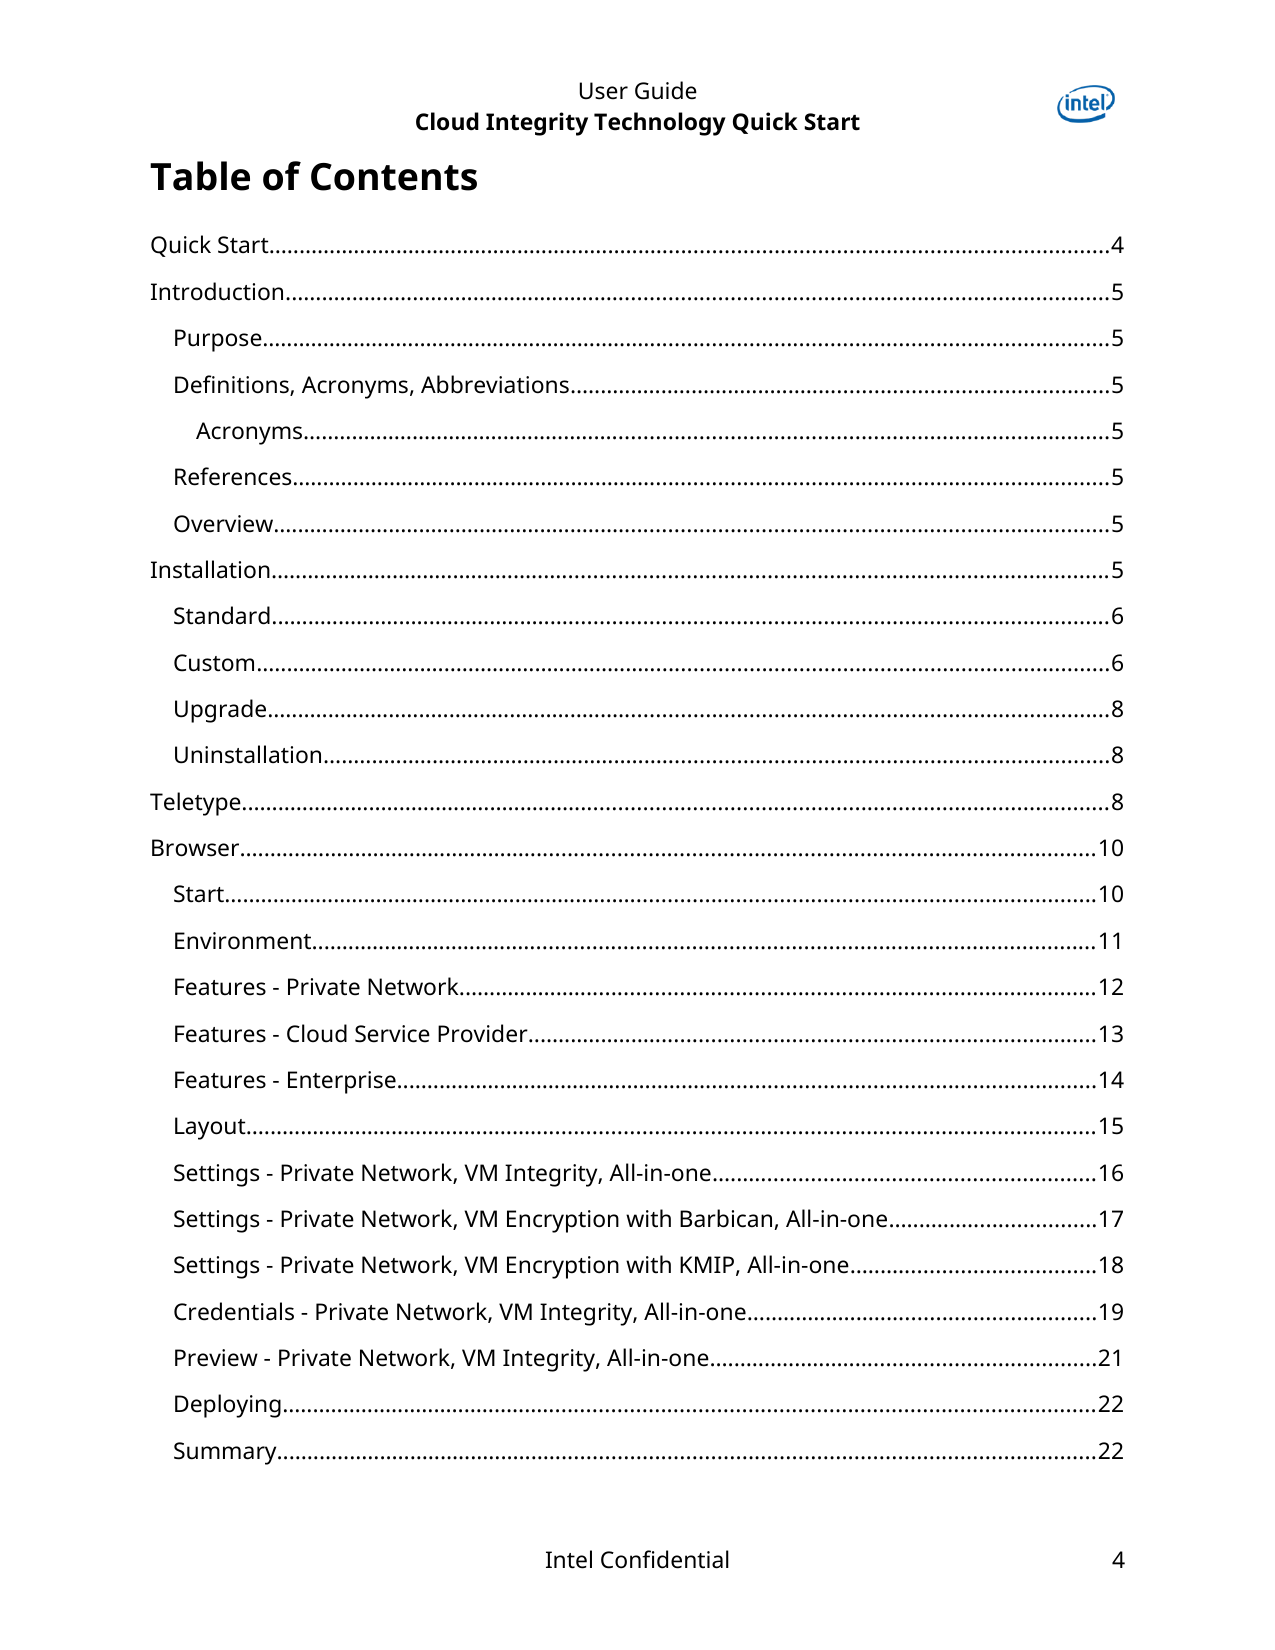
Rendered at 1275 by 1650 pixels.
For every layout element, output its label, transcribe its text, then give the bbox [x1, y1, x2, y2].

text Purpose 5 [173, 322, 1125, 353]
text Settings - Private Network, VM Integrity, All-in-one 16 [173, 1157, 1125, 1188]
text Uninstallation 8 [173, 739, 1125, 771]
text Browser 10 [150, 832, 1125, 863]
text Introduction 5 [150, 276, 1125, 307]
text Teletype 8 [150, 786, 1125, 817]
text Acronyms 5 [196, 415, 1125, 446]
text Upgrade 8 [173, 693, 1125, 724]
text Layout 15 [173, 1110, 1125, 1141]
text Installation 5 [150, 554, 1125, 585]
text Features - Enterprise 14 [173, 1064, 1125, 1095]
text References 5 [173, 461, 1125, 492]
text Preview - Private Network, VM Integrity, All-in-one 21 [173, 1342, 1125, 1373]
text Overview 5 [173, 508, 1125, 539]
text Settings - Private Network, VM Encryption with Barbican, All-in-one 17 [173, 1203, 1125, 1234]
text Environment 11 [173, 925, 1125, 956]
text Summary 22 [173, 1435, 1125, 1466]
text Table of Contents [150, 150, 1125, 201]
text Features - Private Network 12 [173, 971, 1125, 1002]
text Standard 6 [173, 600, 1125, 632]
text Start 10 [173, 878, 1125, 910]
picture [1045, 73, 1125, 134]
text Quick Start 4 [150, 229, 1125, 261]
text Features - Cloud Service Provider 13 [173, 1017, 1125, 1049]
text Definitions, Acronyms, Abbreviations 5 [173, 368, 1125, 400]
text Deploying 22 [173, 1388, 1125, 1419]
text Credentials - Private Network, VM Integrity, All-in-one 19 [173, 1296, 1125, 1327]
text Custom 6 [173, 647, 1125, 678]
text Settings - Private Network, VM Encryption with KMIP, All-in-one 18 [173, 1249, 1125, 1281]
